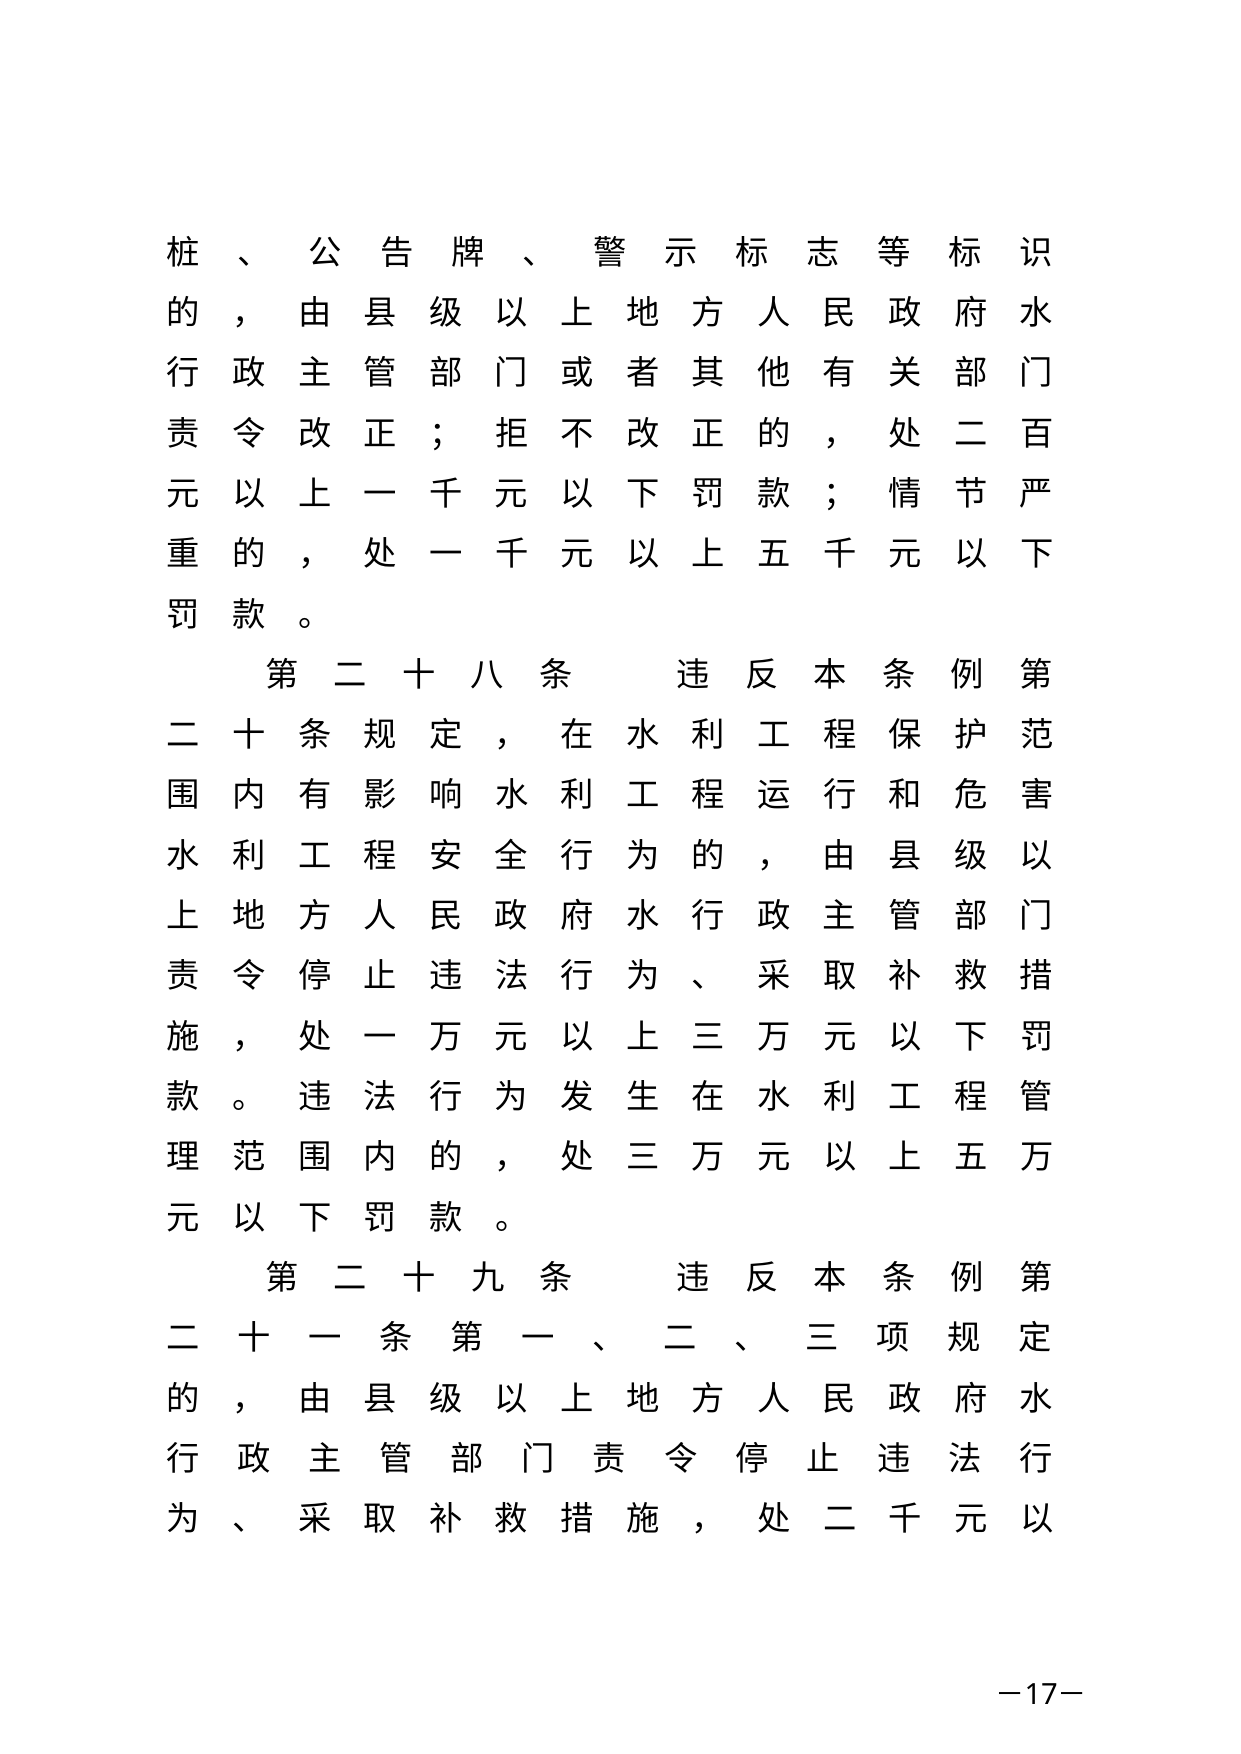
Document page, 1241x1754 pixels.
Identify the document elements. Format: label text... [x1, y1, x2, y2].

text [167, 219, 1085, 642]
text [167, 1245, 1085, 1546]
text 第二十八条 违反本条例第二十条规定，在水利工程保护范围内有影响水利工程运行和危害水利工程安全行为的，由县级以上地方人民政府水行政主管部门责令停止违法行为、采取补救措施，处一万元以上三万元以下罚款。违法行为发生在水利工程管理范围内的，处三万元以上五万元以下罚款。 [167, 642, 1085, 1245]
